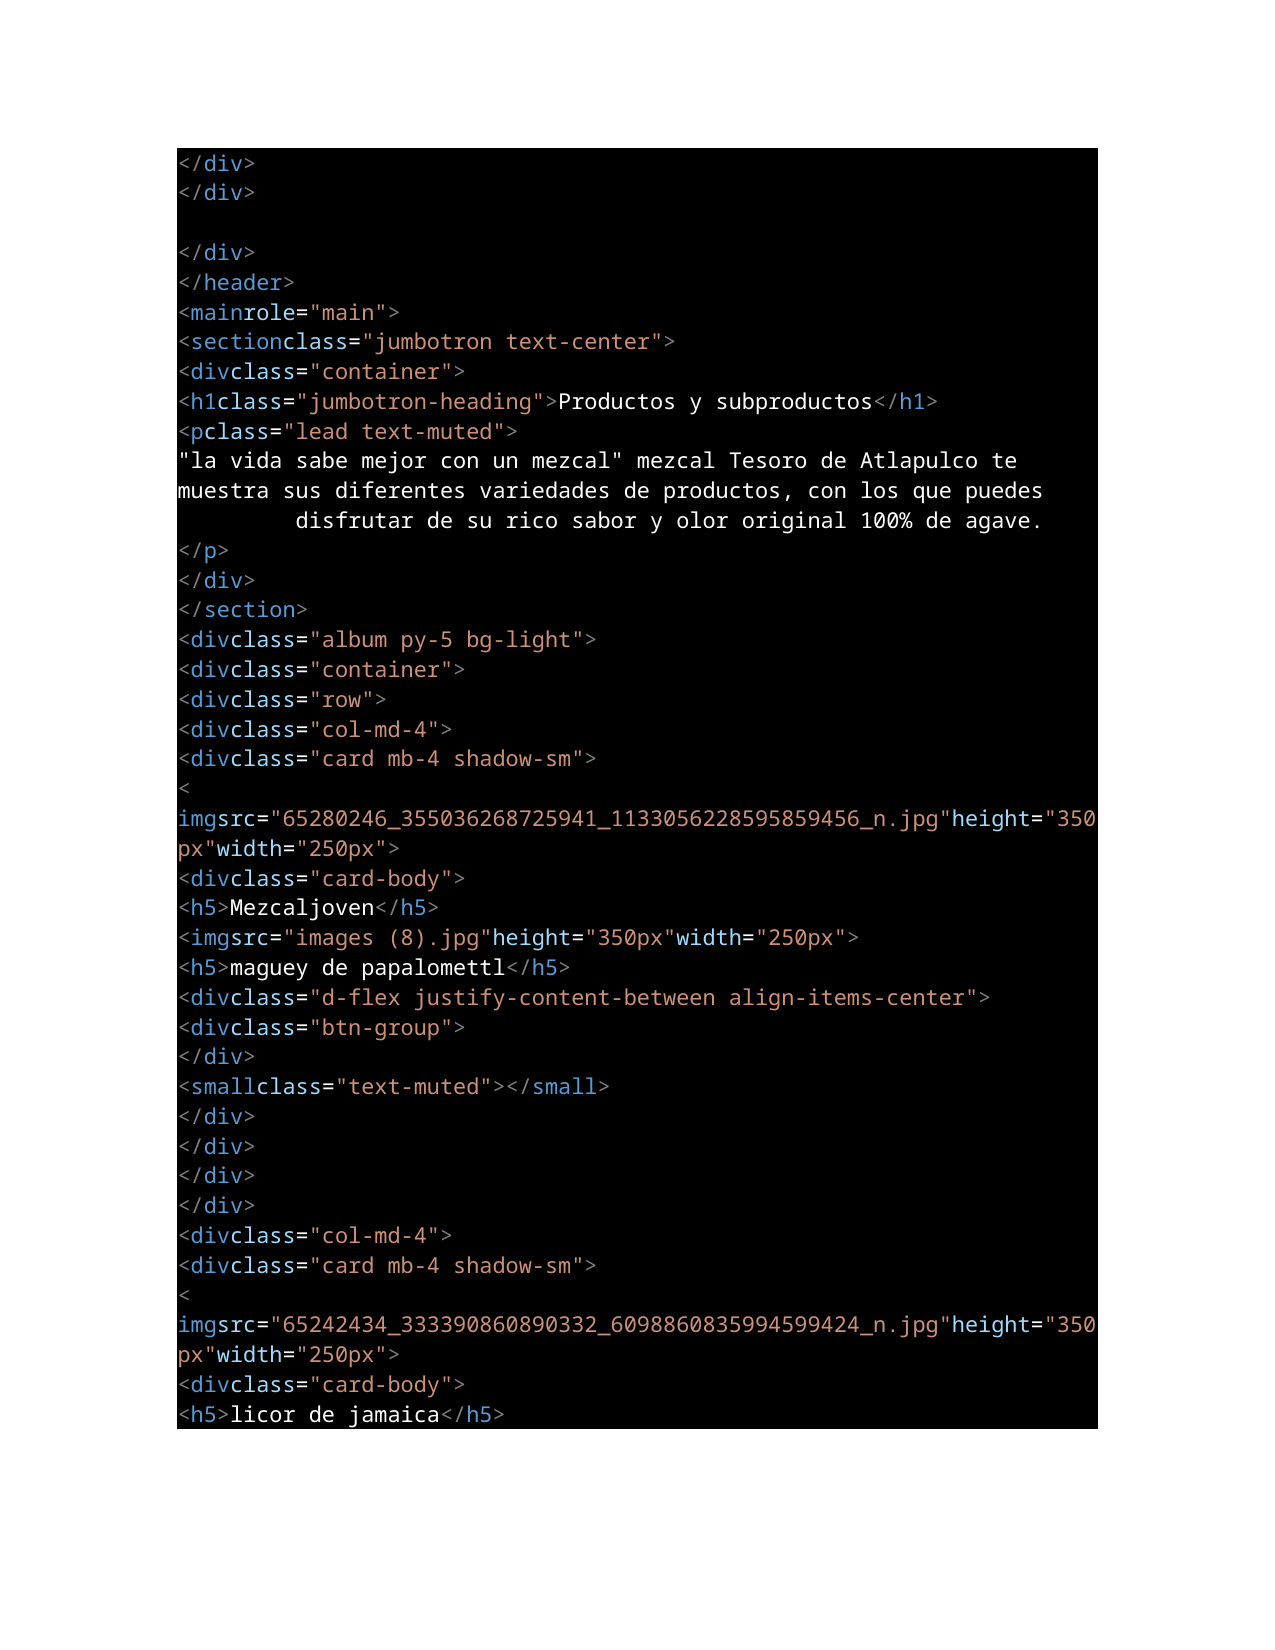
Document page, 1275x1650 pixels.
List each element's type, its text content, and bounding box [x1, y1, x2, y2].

text </div> [177, 237, 1098, 267]
text <imgsrc="65280246_355036268725941_1133056228595859456_n.jpg"height="350px"width="250px"> [177, 773, 1098, 863]
text </header> [177, 267, 1098, 297]
text </div> [177, 1161, 1098, 1190]
text <smallclass="text-muted"></small> [177, 1071, 1098, 1101]
text </section> [177, 594, 1098, 624]
text </div> [177, 1131, 1098, 1161]
text disfrutar de su rico sabor y olor original 100% de agave. [177, 505, 1098, 535]
text <divclass="card-body"> [177, 863, 1098, 892]
text </p> [177, 535, 1098, 565]
text <h5>maguey de papalomettl</h5> [177, 952, 1098, 982]
text <divclass="card-body"> [177, 1369, 1098, 1399]
text <divclass="col-md-4"> [177, 1220, 1098, 1250]
text <divclass="col-md-4"> [177, 714, 1098, 743]
text <sectionclass="jumbotron text-center"> [177, 326, 1098, 356]
text "la vida sabe mejor con un mezcal" mezcal Tesoro de Atlapulco te muestra sus diferentes variedades de productos, con los que puedes [177, 446, 1098, 505]
text <imgsrc="65242434_333390860890332_6098860835994599424_n.jpg"height="350px"width="250px"> [177, 1280, 1098, 1369]
text <divclass="container"> [177, 356, 1098, 386]
text <h1class="jumbotron-heading">Productos y subproductos</h1> [177, 386, 1098, 416]
text </div> [177, 1041, 1098, 1071]
text <pclass="lead text-muted"> [177, 416, 1098, 446]
text <divclass="card mb-4 shadow-sm"> [177, 1250, 1098, 1280]
text <divclass="album py-5 bg-light"> [177, 624, 1098, 654]
text <divclass="card mb-4 shadow-sm"> [177, 743, 1098, 773]
text <imgsrc="images (8).jpg"height="350px"width="250px"> [177, 922, 1098, 952]
text </div> [177, 565, 1098, 594]
text <divclass="row"> [177, 684, 1098, 714]
text </div> [177, 177, 1098, 207]
text <h5>Mezcaljoven</h5> [177, 892, 1098, 922]
text </div> [177, 1190, 1098, 1220]
text <divclass="btn-group"> [177, 1012, 1098, 1041]
text <mainrole="main"> [177, 297, 1098, 326]
text <h5>licor de jamaica</h5> [177, 1399, 1098, 1429]
text </div> [177, 1101, 1098, 1131]
text <divclass="d-flex justify-content-between align-items-center"> [177, 982, 1098, 1012]
text <divclass="container"> [177, 654, 1098, 684]
text </div> [177, 148, 1098, 177]
